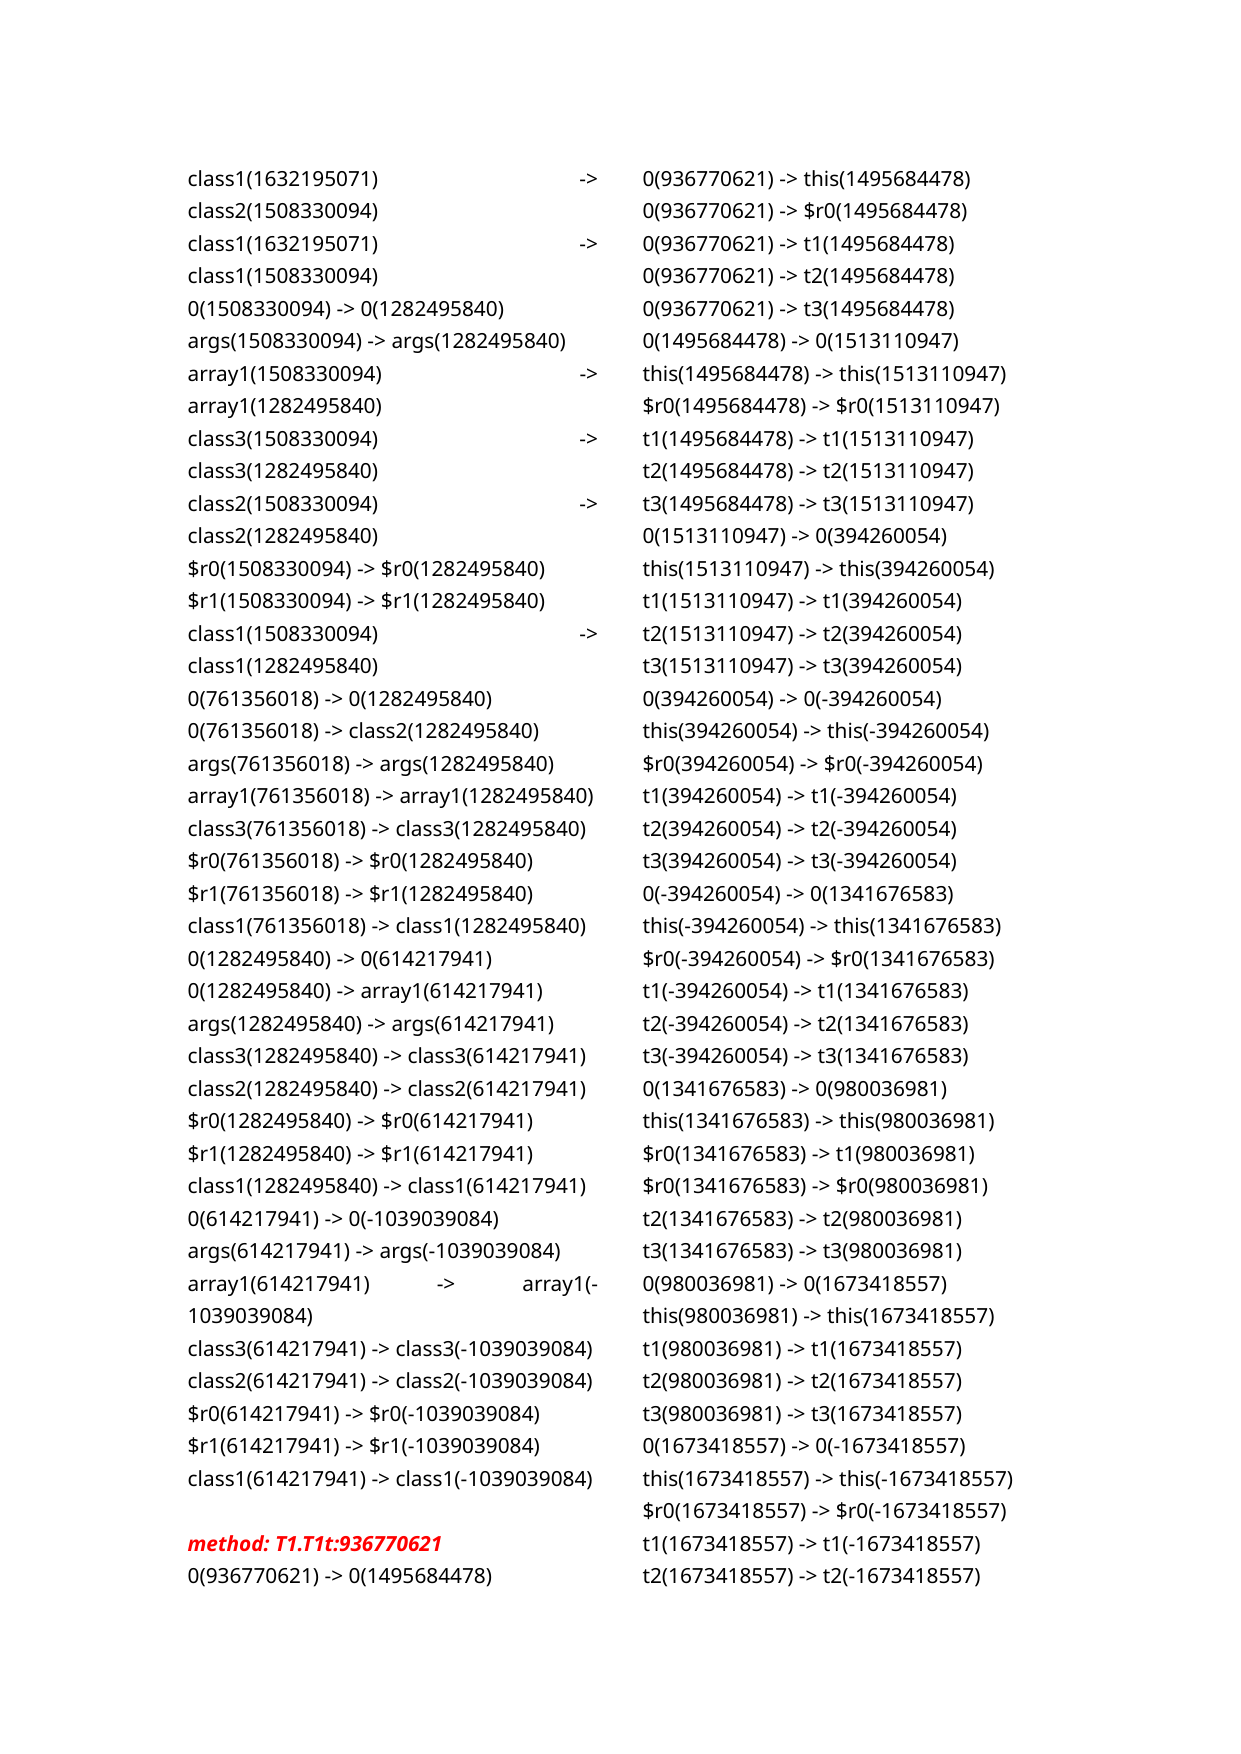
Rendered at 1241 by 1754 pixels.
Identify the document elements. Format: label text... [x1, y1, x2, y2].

text 0(-394260054) -> 0(1341676583) [642, 877, 1053, 909]
text $r0(761356018) -> $r0(1282495840) [187, 844, 598, 877]
text t1(980036981) -> t1(1673418557) [642, 1332, 1053, 1364]
text 0(980036981) -> 0(1673418557) [642, 1267, 1053, 1299]
text class3(761356018) -> class3(1282495840) [187, 812, 598, 844]
text class1(1632195071) -> class1(1508330094) [187, 227, 598, 292]
text args(1282495840) -> args(614217941) [187, 1007, 598, 1039]
text class1(761356018) -> class1(1282495840) [187, 909, 598, 942]
text this(-394260054) -> this(1341676583) [642, 909, 1053, 942]
text t1(394260054) -> t1(-394260054) [642, 779, 1053, 812]
text 0(1282495840) -> array1(614217941) [187, 974, 598, 1007]
text this(1495684478) -> this(1513110947) [642, 357, 1053, 389]
text args(761356018) -> args(1282495840) [187, 747, 598, 779]
text class1(1282495840) -> class1(614217941) [187, 1169, 598, 1202]
text 0(1508330094) -> 0(1282495840) [187, 292, 598, 324]
text 0(1673418557) -> 0(-1673418557) [642, 1429, 1053, 1462]
text t1(1673418557) -> t1(-1673418557) [642, 1527, 1053, 1559]
text t2(980036981) -> t2(1673418557) [642, 1364, 1053, 1397]
text args(1508330094) -> args(1282495840) [187, 324, 598, 357]
text t1(1495684478) -> t1(1513110947) [642, 422, 1053, 454]
text array1(1508330094) -> array1(1282495840) [187, 357, 598, 422]
text t2(394260054) -> t2(-394260054) [642, 812, 1053, 844]
text 0(394260054) -> 0(-394260054) [642, 682, 1053, 714]
text 0(1282495840) -> 0(614217941) [187, 942, 598, 974]
text $r0(394260054) -> $r0(-394260054) [642, 747, 1053, 779]
text $r0(614217941) -> $r0(-1039039084) [187, 1397, 598, 1429]
text $r1(614217941) -> $r1(-1039039084) [187, 1429, 598, 1462]
text class2(614217941) -> class2(-1039039084) [187, 1364, 598, 1397]
text $r0(1673418557) -> $r0(-1673418557) [642, 1494, 1053, 1527]
text class2(1508330094) -> class2(1282495840) [187, 487, 598, 552]
text 0(936770621) -> $r0(1495684478) [642, 194, 1053, 227]
text t2(1495684478) -> t2(1513110947) [642, 454, 1053, 487]
text 0(936770621) -> t3(1495684478) [642, 292, 1053, 324]
text class2(1282495840) -> class2(614217941) [187, 1072, 598, 1104]
text 0(1495684478) -> 0(1513110947) [642, 324, 1053, 357]
text args(614217941) -> args(-1039039084) [187, 1234, 598, 1267]
text class1(1632195071) -> class2(1508330094) [187, 162, 598, 227]
text t3(-394260054) -> t3(1341676583) [642, 1039, 1053, 1072]
text 0(1341676583) -> 0(980036981) [642, 1072, 1053, 1104]
text class3(1282495840) -> class3(614217941) [187, 1039, 598, 1072]
text 0(936770621) -> t1(1495684478) [642, 227, 1053, 259]
text t2(1673418557) -> t2(-1673418557) [642, 1559, 1053, 1592]
text $r0(1341676583) -> $r0(980036981) [642, 1169, 1053, 1202]
text $r0(1341676583) -> t1(980036981) [642, 1137, 1053, 1169]
text this(1673418557) -> this(-1673418557) [642, 1462, 1053, 1494]
text t3(980036981) -> t3(1673418557) [642, 1397, 1053, 1429]
text 0(1513110947) -> 0(394260054) [642, 519, 1053, 552]
text class1(614217941) -> class1(-1039039084) [187, 1462, 598, 1494]
text t3(1341676583) -> t3(980036981) [642, 1234, 1053, 1267]
text array1(614217941) -> array1(-1039039084) [187, 1267, 598, 1332]
text method: T1.T1t:936770621 [187, 1527, 598, 1559]
text t3(1513110947) -> t3(394260054) [642, 649, 1053, 682]
text t2(1341676583) -> t2(980036981) [642, 1202, 1053, 1234]
text t1(-394260054) -> t1(1341676583) [642, 974, 1053, 1007]
text class3(1508330094) -> class3(1282495840) [187, 422, 598, 487]
text this(1341676583) -> this(980036981) [642, 1104, 1053, 1137]
text 0(936770621) -> 0(1495684478) [187, 1559, 598, 1592]
text array1(761356018) -> array1(1282495840) [187, 779, 598, 812]
text this(1513110947) -> this(394260054) [642, 552, 1053, 584]
text 0(936770621) -> t2(1495684478) [642, 259, 1053, 292]
text t2(-394260054) -> t2(1341676583) [642, 1007, 1053, 1039]
text this(394260054) -> this(-394260054) [642, 714, 1053, 747]
text $r1(1282495840) -> $r1(614217941) [187, 1137, 598, 1169]
text 0(761356018) -> class2(1282495840) [187, 714, 598, 747]
text t2(1513110947) -> t2(394260054) [642, 617, 1053, 649]
text this(980036981) -> this(1673418557) [642, 1299, 1053, 1332]
text class1(1508330094) -> class1(1282495840) [187, 617, 598, 682]
text t3(1495684478) -> t3(1513110947) [642, 487, 1053, 519]
text t1(1513110947) -> t1(394260054) [642, 584, 1053, 617]
text $r1(1508330094) -> $r1(1282495840) [187, 584, 598, 617]
text 0(614217941) -> 0(-1039039084) [187, 1202, 598, 1234]
text $r0(-394260054) -> $r0(1341676583) [642, 942, 1053, 974]
text 0(936770621) -> this(1495684478) [642, 162, 1053, 194]
text $r1(761356018) -> $r1(1282495840) [187, 877, 598, 909]
text 0(761356018) -> 0(1282495840) [187, 682, 598, 714]
text $r0(1282495840) -> $r0(614217941) [187, 1104, 598, 1137]
text $r0(1508330094) -> $r0(1282495840) [187, 552, 598, 584]
text $r0(1495684478) -> $r0(1513110947) [642, 389, 1053, 422]
text class3(614217941) -> class3(-1039039084) [187, 1332, 598, 1364]
text t3(394260054) -> t3(-394260054) [642, 844, 1053, 877]
